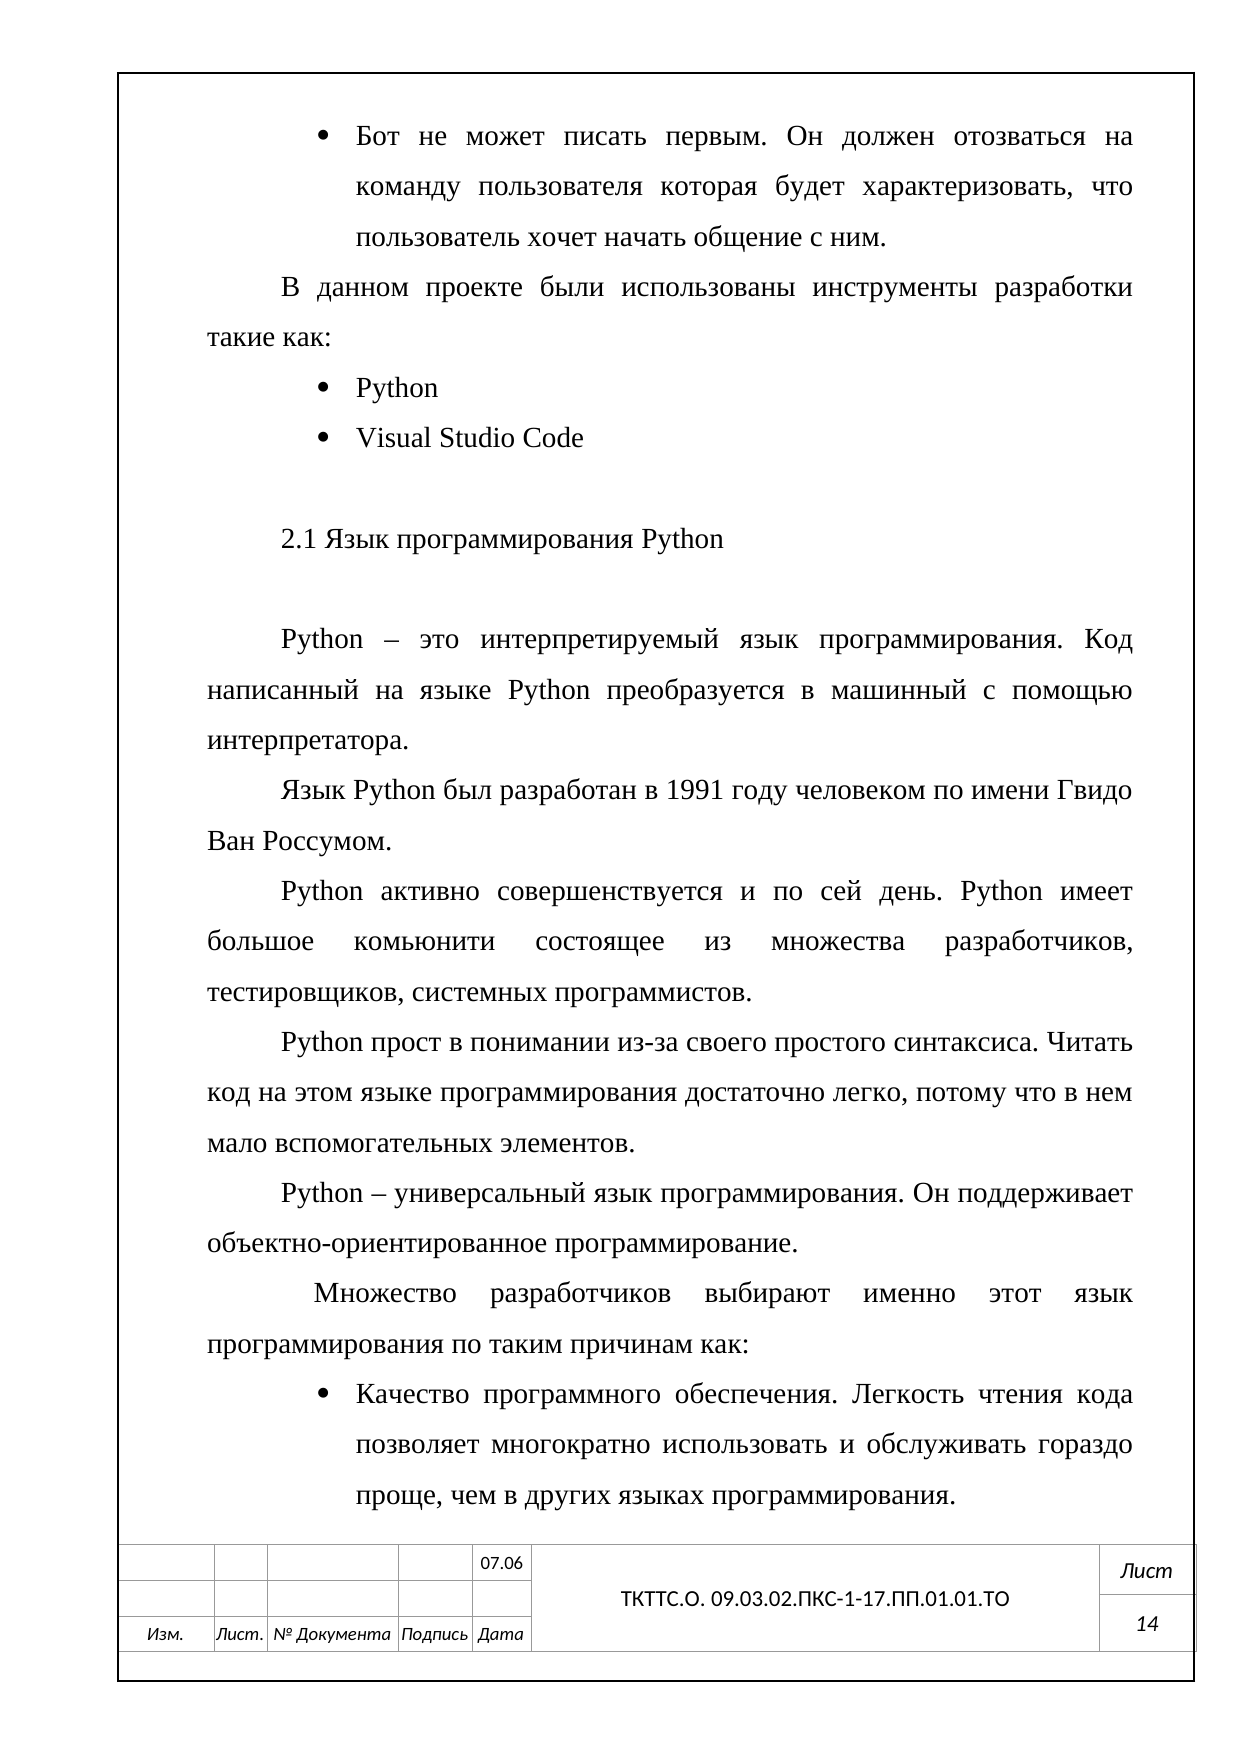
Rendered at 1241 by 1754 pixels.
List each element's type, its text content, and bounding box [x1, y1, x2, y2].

list Python [318, 370, 1134, 403]
text 2.1 Язык программирования Python [207, 521, 1134, 554]
text Python – это интерпретируемый язык программирования. Код написанный на языке Python преобразуется в машинный с помощью интерпретатора. [207, 622, 1134, 756]
text Python активно совершенствуется и по сей день. Python имеет большое комьюнити состоящее из множества разработчиков, тестировщиков, системных программистов. [207, 873, 1134, 1007]
list Качество программного обеспечения. Легкость чтения кода позволяет многократно использовать и обслуживать гораздо проще, чем в других языках программирования. [318, 1376, 1134, 1511]
text Python – универсальный язык программирования. Он поддерживает объектно-ориентированное программирование. [207, 1175, 1134, 1259]
list Бот не может писать первым. Он должен отозваться на команду пользователя которая будет характеризовать, что пользователь хочет начать общение с ним. [318, 118, 1134, 252]
text Python прост в понимании из-за своего простого синтаксиса. Читать код на этом языке программирования достаточно легко, потому что в нем мало вспомогательных элементов. [207, 1024, 1134, 1158]
text Множество разработчиков выбирают именно этот язык программирования по таким причинам как: [207, 1276, 1134, 1359]
list Visual Studio Code [318, 420, 1134, 454]
text Язык Python был разработан в 1991 году человеком по имени Гвидо Ван Россумом. [207, 772, 1134, 856]
text В данном проекте были использованы инструменты разработки такие как: [207, 269, 1134, 353]
